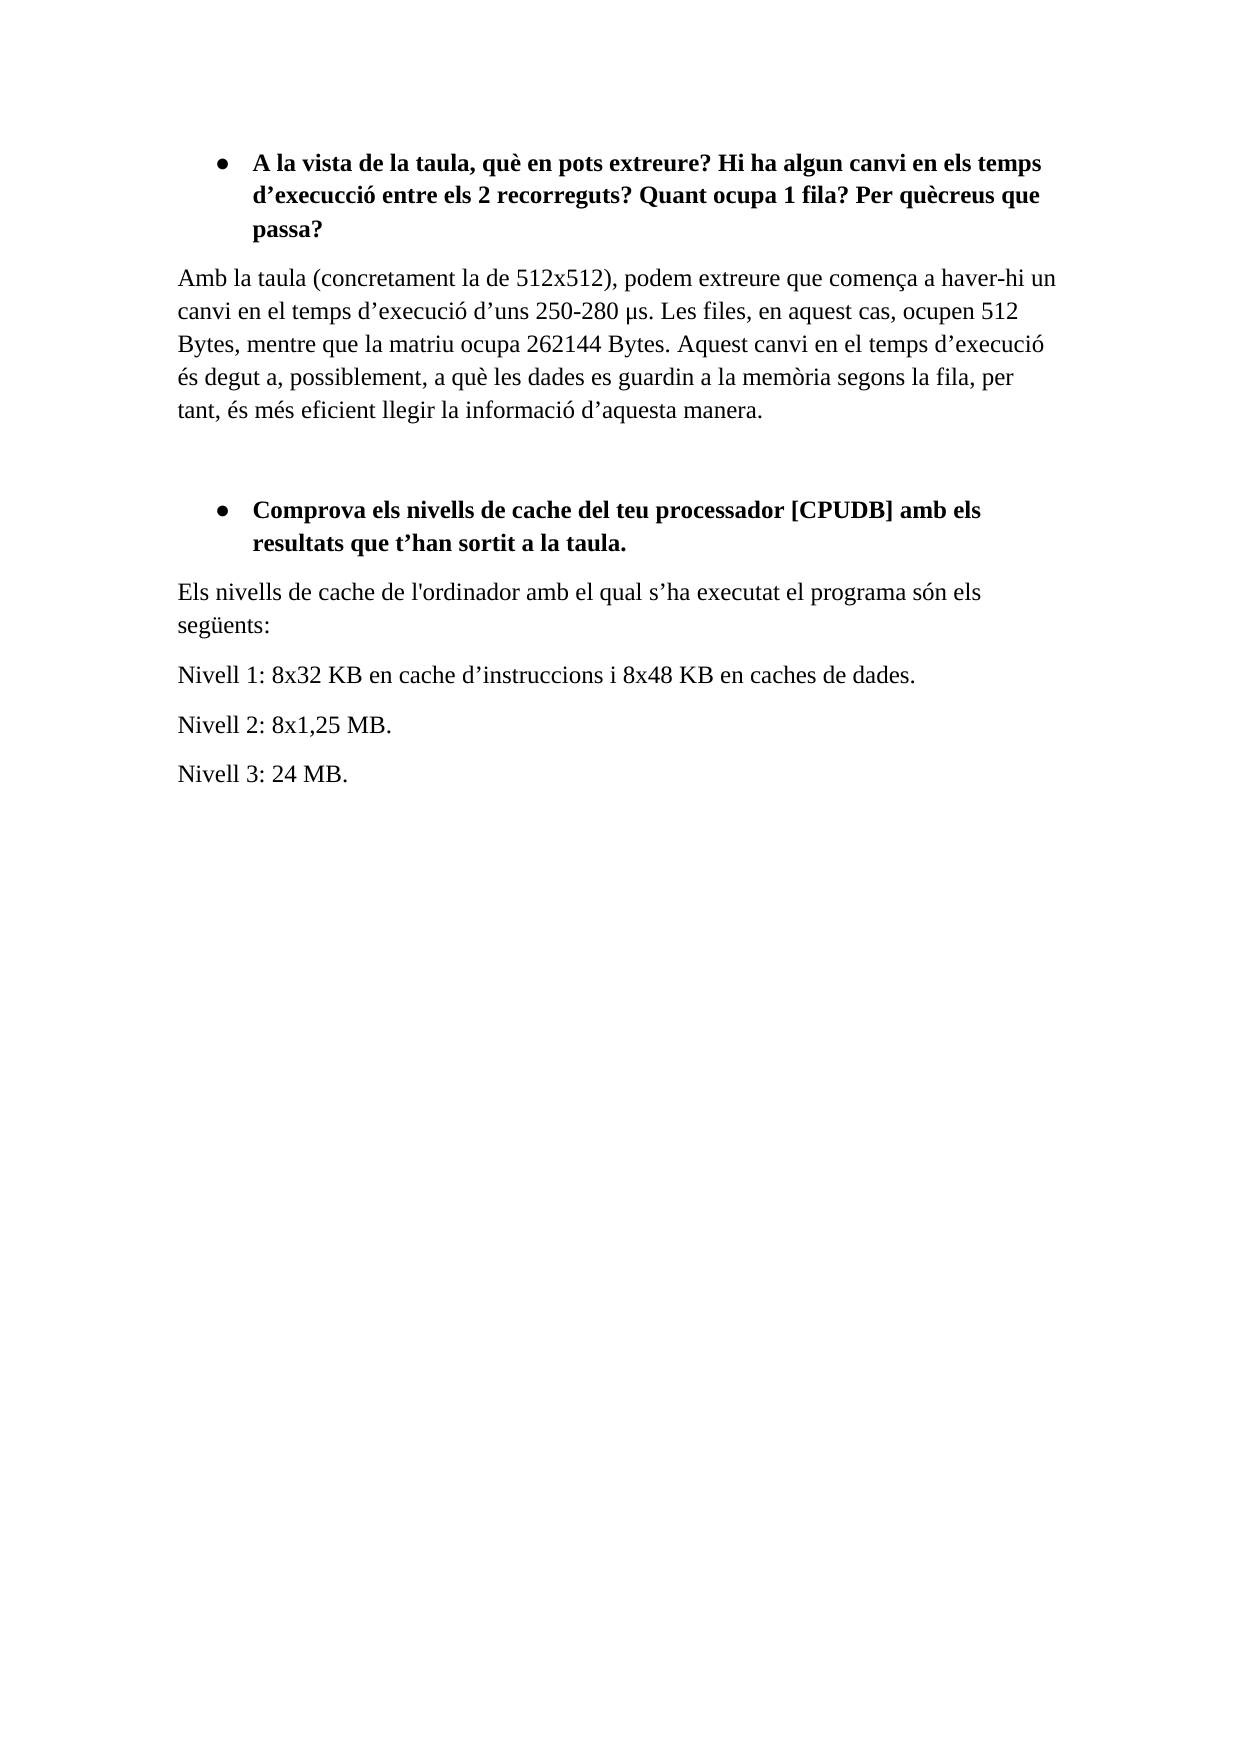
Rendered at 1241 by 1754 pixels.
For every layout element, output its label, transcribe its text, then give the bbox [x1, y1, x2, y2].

text Amb la taula (concretament la de 512x512), podem extreure que comença a haver-hi un canvi en el temps d’execució d’uns 250-280 μs. Les files, en aquest cas, ocupen 512 Bytes, mentre que la matriu ocupa 262144 Bytes. Aquest canvi en el temps d’execució és degut a, possiblement, a què les dades es guardin a la memòria segons la fila, per tant, és més eficient llegir la informació d’aquesta manera. [177, 263, 1063, 424]
list Comprova els nivells de cache del teu processador [CPUDB] amb els resultats que t’han sortit a la taula. [215, 495, 1063, 557]
text Nivell 2: 8x1,25 MB. [177, 710, 1063, 739]
text Els nivells de cache de l'ordinador amb el qual s’ha executat el programa són els següents: [177, 577, 1063, 639]
text Nivell 3: 24 MB. [177, 759, 1063, 788]
text Nivell 1: 8x32 KB en cache d’instruccions i 8x48 KB en caches de dades. [177, 660, 1063, 689]
list A la vista de la taula, què en pots extreure? Hi ha algun canvi en els temps d’execucció entre els 2 recorreguts? Quant ocupa 1 fila? Per quècreus que passa? [215, 148, 1063, 242]
